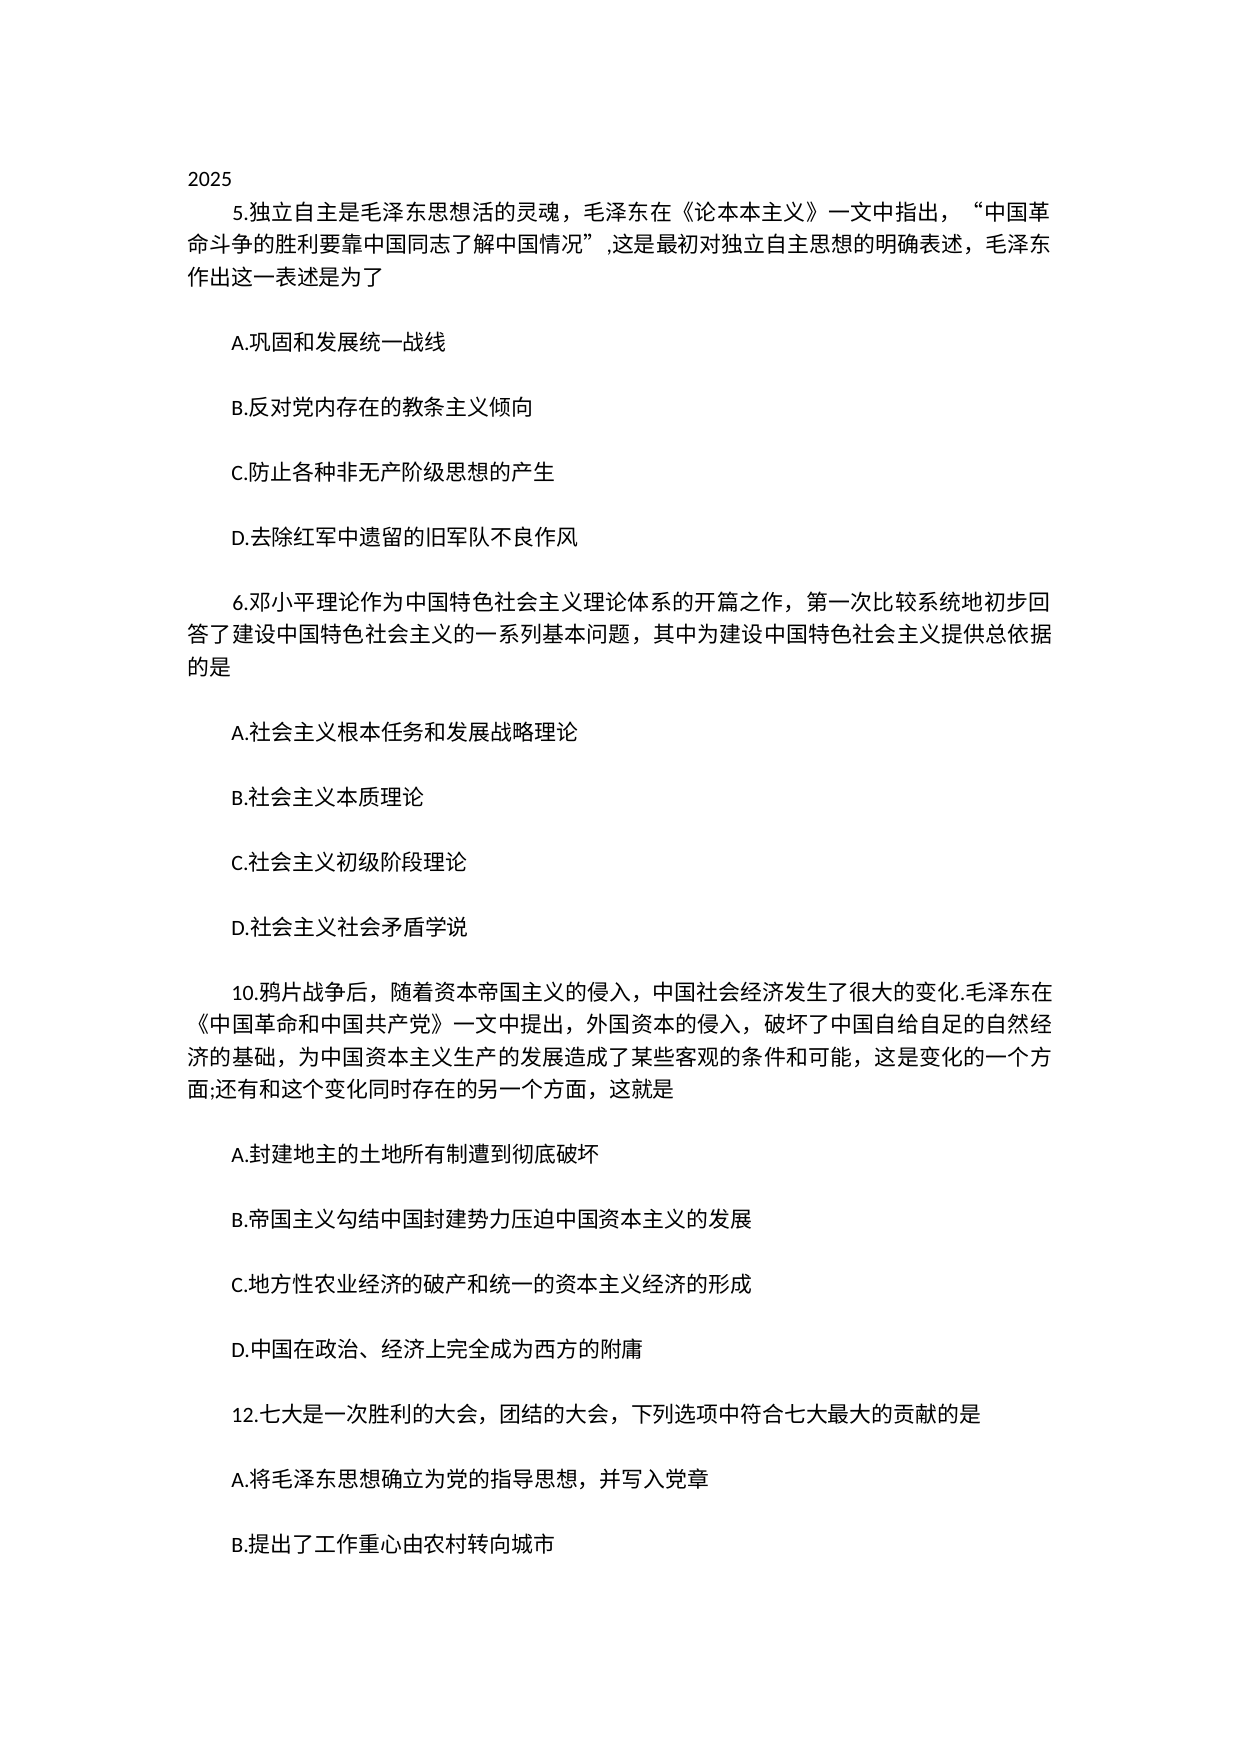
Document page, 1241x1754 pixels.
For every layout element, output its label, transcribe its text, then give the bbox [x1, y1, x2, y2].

text B.提出了工作重心由农村转向城市 [187, 1527, 1053, 1559]
text A.社会主义根本任务和发展战略理论 [187, 714, 1053, 747]
text C.防止各种非无产阶级思想的产生 [187, 454, 1053, 487]
text D.去除红军中遗留的旧军队不良作风 [187, 519, 1053, 552]
text B.帝国主义勾结中国封建势力压迫中国资本主义的发展 [187, 1202, 1053, 1234]
text 6.邓小平理论作为中国特色社会主义理论体系的开篇之作，第一次比较系统地初步回答了建设中国特色社会主义的一系列基本问题，其中为建设中国特色社会主义提供总依据的是 [187, 584, 1053, 682]
text C.社会主义初级阶段理论 [187, 844, 1053, 877]
text A.封建地主的土地所有制遭到彻底破坏 [187, 1137, 1053, 1169]
text B.反对党内存在的教条主义倾向 [187, 389, 1053, 422]
text C.地方性农业经济的破产和统一的资本主义经济的形成 [187, 1267, 1053, 1299]
text 5.独立自主是毛泽东思想活的灵魂，毛泽东在《论本本主义》一文中指出，“中国革命斗争的胜利要靠中国同志了解中国情况”,这是最初对独立自主思想的明确表述，毛泽东作出这一表述是为了 [187, 194, 1053, 292]
text A.将毛泽东思想确立为党的指导思想，并写入党章 [187, 1462, 1053, 1494]
text D.中国在政治、经济上完全成为西方的附庸 [187, 1332, 1053, 1364]
text 12.七大是一次胜利的大会，团结的大会，下列选项中符合七大最大的贡献的是 [187, 1397, 1053, 1429]
text A.巩固和发展统一战线 [187, 324, 1053, 357]
text 10.鸦片战争后，随着资本帝国主义的侵入，中国社会经济发生了很大的变化.毛泽东在《中国革命和中国共产党》一文中提出，外国资本的侵入，破坏了中国自给自足的自然经济的基础，为中国资本主义生产的发展造成了某些客观的条件和可能，这是变化的一个方面;还有和这个变化同时存在的另一个方面，这就是 [187, 974, 1053, 1104]
text 2025 [187, 162, 1053, 194]
text B.社会主义本质理论 [187, 779, 1053, 812]
text D.社会主义社会矛盾学说 [187, 909, 1053, 942]
